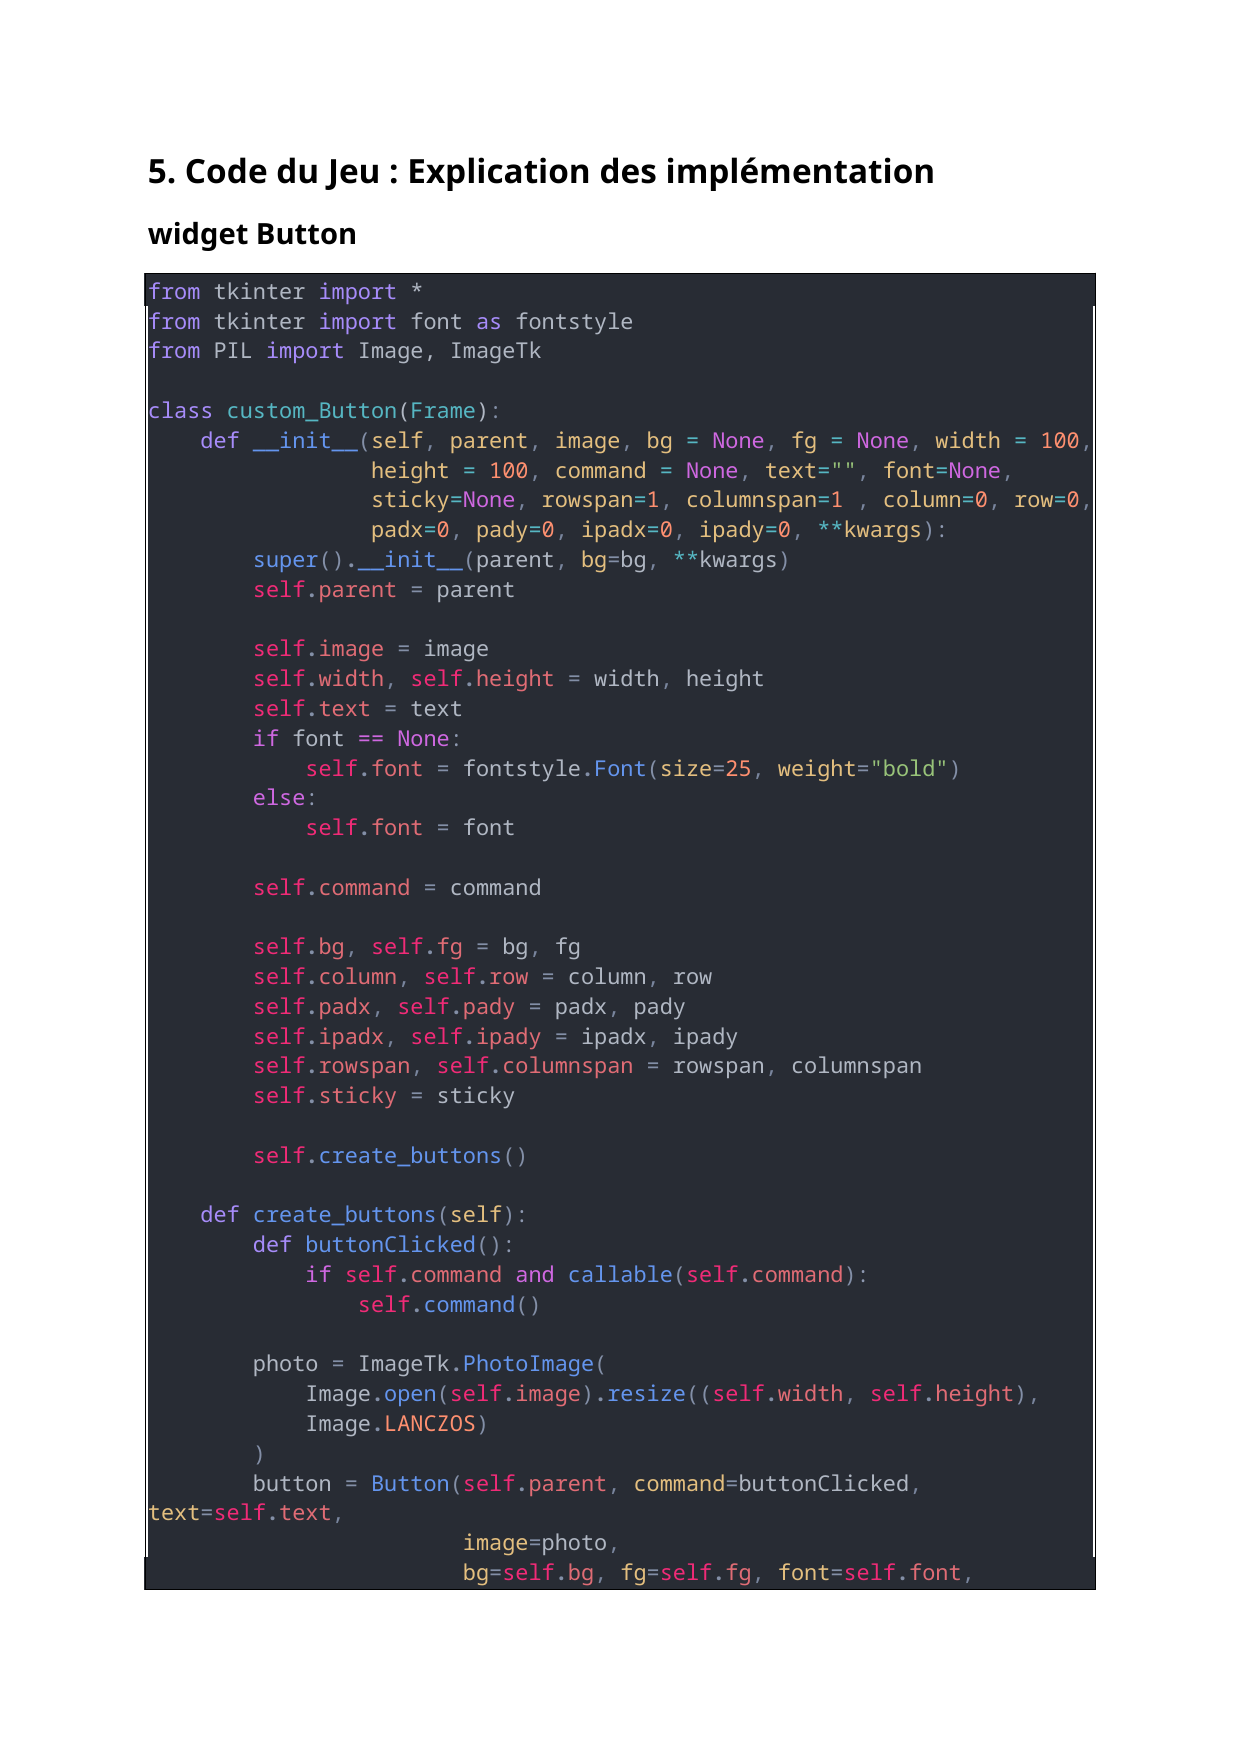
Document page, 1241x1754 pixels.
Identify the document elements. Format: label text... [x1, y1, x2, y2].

text self.padx, self.pady = padx, pady [148, 991, 1093, 1021]
text class custom_Button(Frame): [148, 395, 1093, 425]
text if font == None: [148, 723, 1093, 752]
text def create_buttons(self): [148, 1199, 1093, 1229]
text self.bg, self.fg = bg, fg [148, 931, 1093, 961]
text from PIL import Image, ImageTk [148, 335, 1093, 365]
text 5. Code du Jeu : Explication des implémentation [148, 148, 1093, 193]
text photo = ImageTk.PhotoImage( [148, 1348, 1093, 1378]
text super().__init__(parent, bg=bg, **kwargs) [148, 544, 1093, 574]
text self.create_buttons() [148, 1140, 1093, 1169]
text else: [148, 782, 1093, 812]
text self.font = fontstyle.Font(size=25, weight="bold") [148, 752, 1093, 782]
text self.sticky = sticky [148, 1080, 1093, 1110]
text widget Button [148, 213, 1093, 253]
text self.text = text [148, 693, 1093, 723]
text padx=0, pady=0, ipadx=0, ipady=0, **kwargs): [148, 514, 1093, 544]
text bg=self.bg, fg=self.fg, font=self.font, [146, 1554, 1095, 1589]
text from tkinter import font as fontstyle [148, 306, 1093, 335]
text self.rowspan, self.columnspan = rowspan, columnspan [148, 1050, 1093, 1080]
text self.column, self.row = column, row [148, 961, 1093, 991]
text button = Button(self.parent, command=buttonClicked, text=self.text, [148, 1467, 1093, 1527]
text from tkinter import * [146, 274, 1095, 306]
text Image.LANCZOS) [148, 1408, 1093, 1438]
text self.parent = parent [148, 574, 1093, 603]
text if self.command and callable(self.command): [148, 1259, 1093, 1289]
text ) [148, 1438, 1093, 1467]
text self.width, self.height = width, height [148, 663, 1093, 693]
text self.command = command [148, 872, 1093, 901]
text height = 100, command = None, text="", font=None, [148, 454, 1093, 484]
text self.image = image [148, 633, 1093, 663]
text def buttonClicked(): [148, 1229, 1093, 1259]
text def __init__(self, parent, image, bg = None, fg = None, width = 100, [148, 425, 1093, 454]
text self.font = font [148, 812, 1093, 842]
text self.ipadx, self.ipady = ipadx, ipady [148, 1021, 1093, 1050]
text sticky=None, rowspan=1, columnspan=1 , column=0, row=0, [148, 484, 1093, 514]
text self.command() [148, 1289, 1093, 1318]
text image=photo, [148, 1527, 1093, 1554]
text Image.open(self.image).resize((self.width, self.height), [148, 1378, 1093, 1408]
